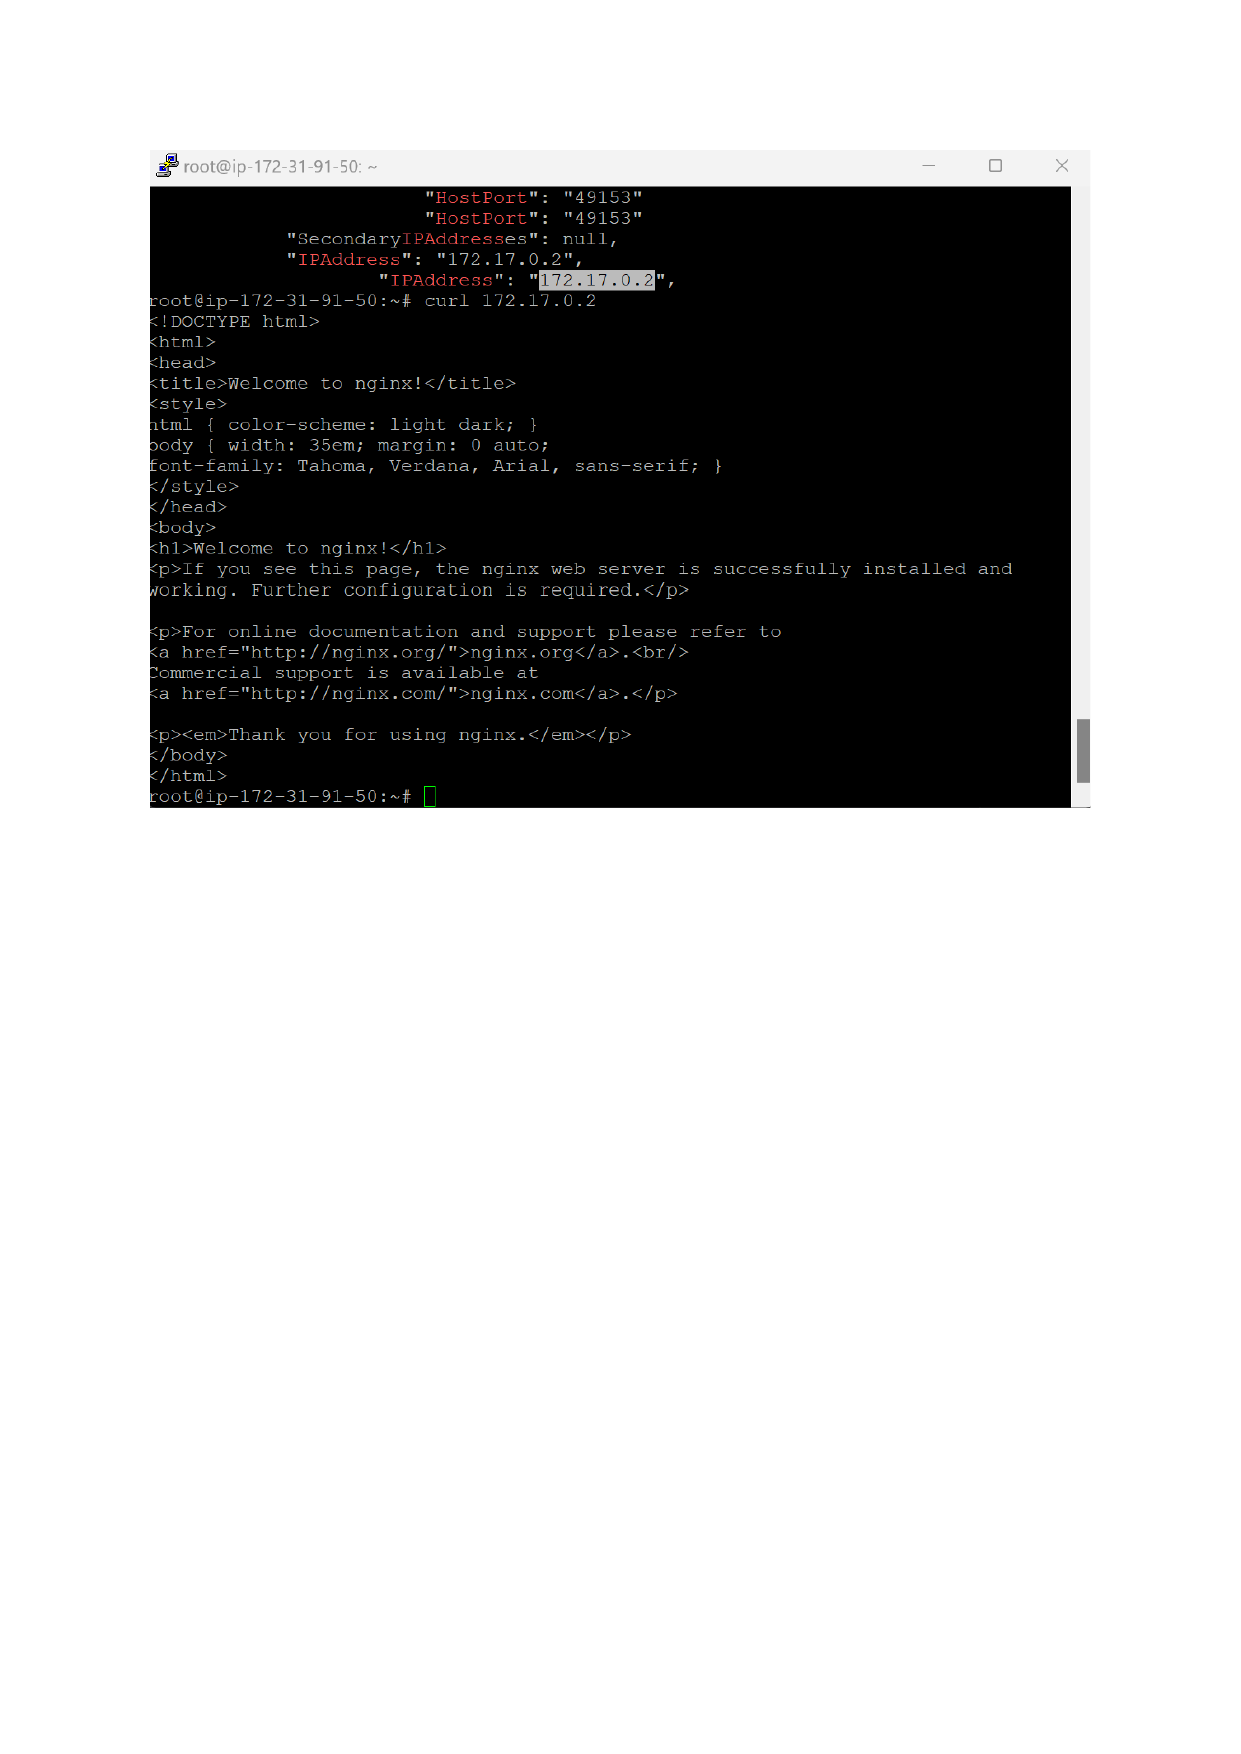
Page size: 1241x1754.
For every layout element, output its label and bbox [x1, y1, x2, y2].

picture [150, 150, 1091, 808]
